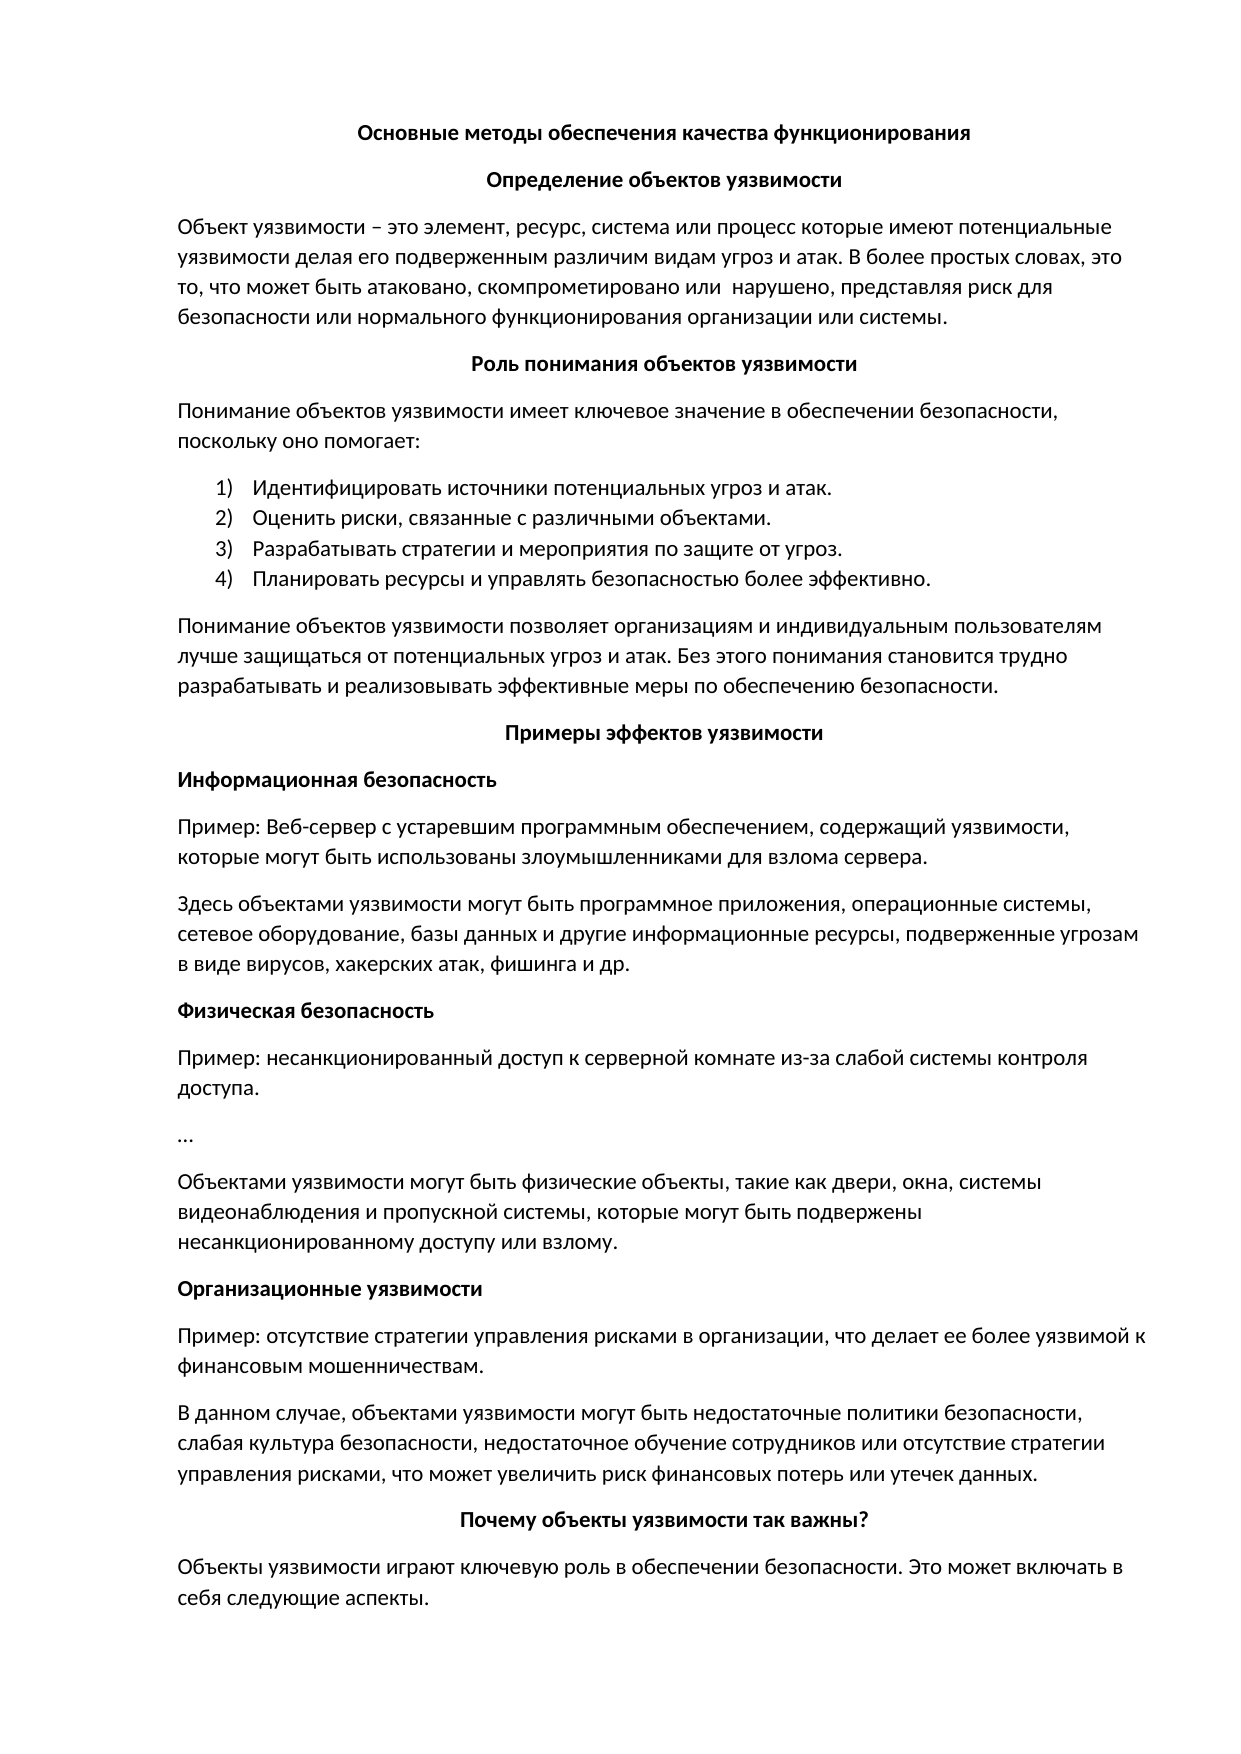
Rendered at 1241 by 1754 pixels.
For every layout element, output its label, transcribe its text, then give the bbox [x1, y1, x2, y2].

text Пример: отсутствие стратегии управления рисками в организации, что делает ее более уязвимой к финансовым мошенничествам. [177, 1321, 1152, 1379]
text Понимание объектов уязвимости позволяет организациям и индивидуальным пользователям лучше защищаться от потенциальных угроз и атак. Без этого понимания становится трудно разрабатывать и реализовывать эффективные меры по обеспечению безопасности. [177, 611, 1152, 699]
text Почему объекты уязвимости так важны? [177, 1506, 1152, 1534]
text Организационные уязвимости [177, 1274, 1152, 1302]
text Понимание объектов уязвимости имеет ключевое значение в обеспечении безопасности, поскольку оно помогает: [177, 396, 1152, 454]
text Примеры эффектов уязвимости [177, 718, 1152, 746]
text Определение объектов уязвимости [177, 165, 1152, 193]
text В данном случае, объектами уязвимости могут быть недостаточные политики безопасности, слабая культура безопасности, недостаточное обучение сотрудников или отсутствие стратегии управления рисками, что может увеличить риск финансовых потерь или утечек данных. [177, 1398, 1152, 1487]
text Здесь объектами уязвимости могут быть программное приложения, операционные системы, сетевое оборудование, базы данных и другие информационные ресурсы, подверженные угрозам в виде вирусов, хакерских атак, фишинга и др. [177, 889, 1152, 977]
text … [177, 1120, 1152, 1148]
text Основные методы обеспечения качества функционирования [177, 118, 1152, 146]
text Объектами уязвимости могут быть физические объекты, такие как двери, окна, системы видеонаблюдения и пропускной системы, которые могут быть подвержены несанкционированному доступу или взлому. [177, 1167, 1152, 1256]
text Роль понимания объектов уязвимости [177, 349, 1152, 377]
text Физическая безопасность [177, 996, 1152, 1024]
list Оценить риски, связанные с различными объектами. [215, 503, 1152, 532]
list Разрабатывать стратегии и мероприятия по защите от угроз. [215, 534, 1152, 562]
text Информационная безопасность [177, 765, 1152, 793]
text Объекты уязвимости играют ключевую роль в обеспечении безопасности. Это может включать в себя следующие аспекты. [177, 1552, 1152, 1611]
text Пример: несанкционированный доступ к серверной комнате из-за слабой системы контроля доступа. [177, 1043, 1152, 1101]
text Объект уязвимости – это элемент, ресурс, система или процесс которые имеют потенциальные уязвимости делая его подверженным различим видам угроз и атак. В более простых словах, это то, что может быть атаковано, скомпрометировано или нарушено, представляя риск для безопасности или нормального функционирования организации или системы. [177, 212, 1152, 331]
list Планировать ресурсы и управлять безопасностью более эффективно. [215, 564, 1152, 592]
text Пример: Веб-сервер с устаревшим программным обеспечением, содержащий уязвимости, которые могут быть использованы злоумышленниками для взлома сервера. [177, 812, 1152, 870]
list Идентифицировать источники потенциальных угроз и атак. [215, 473, 1152, 501]
